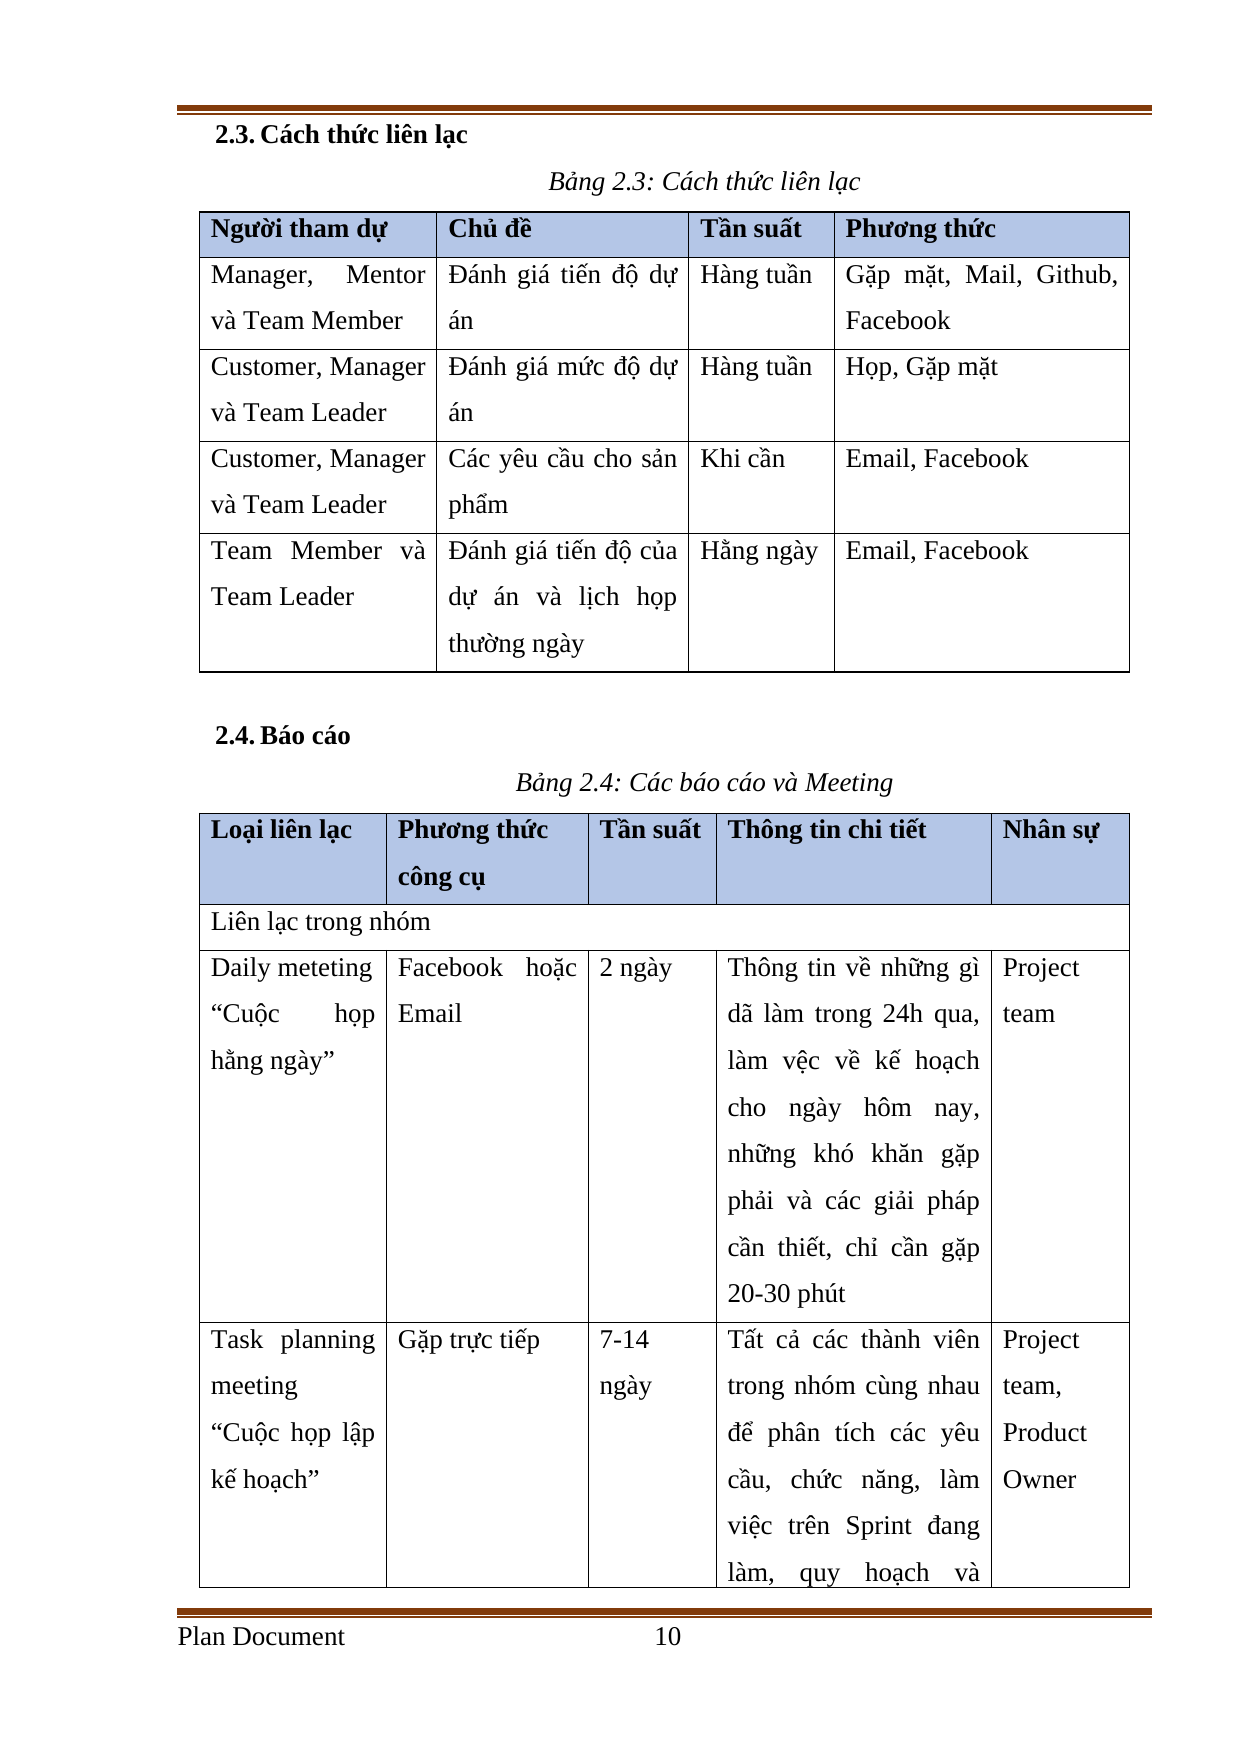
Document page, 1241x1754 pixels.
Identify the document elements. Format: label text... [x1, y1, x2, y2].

table_header Tần suất [589, 814, 716, 904]
table_header Loại liên lạc [200, 814, 386, 904]
table_cell Daily meteting “Cuộc họp hằng ngày” [200, 951, 386, 1322]
list Bảng 2.4: Các báo cáo và Meeting [260, 766, 1152, 797]
table_cell Gặp trực tiếp [387, 1323, 588, 1587]
table_header Người tham dự [200, 213, 436, 257]
table_cell Liên lạc trong nhóm [200, 905, 1129, 950]
table_cell Project team, Product Owner [992, 1323, 1129, 1587]
list Bảng 2.3: Cách thức liên lạc [260, 165, 1152, 196]
table_cell Đánh giá tiến độ dự án [437, 258, 688, 349]
table_cell Gặp mặt, Mail, Github, Facebook [835, 258, 1129, 349]
table_cell Task planning meeting “Cuộc họp lập kế hoạch” [200, 1323, 386, 1587]
list Báo cáo [215, 719, 1152, 750]
table_cell Facebook hoặc Email [387, 951, 588, 1322]
table_cell Các yêu cầu cho sản phẩm [437, 442, 688, 533]
table_header Chủ đề [437, 213, 688, 257]
table_cell 2 ngày [589, 951, 716, 1322]
table_cell Hàng tuần [689, 258, 834, 349]
table_header Thông tin chi tiết [717, 814, 991, 904]
table_cell Project team [992, 951, 1129, 1322]
list Cách thức liên lạc [215, 118, 1152, 149]
table_cell 7-14 ngày [589, 1323, 716, 1587]
table_cell Đánh giá mức độ dự án [437, 350, 688, 441]
table_cell Hằng ngày [689, 534, 834, 671]
table_cell Hàng tuần [689, 350, 834, 441]
table_cell Customer, Manager và Team Leader [200, 350, 436, 441]
table_cell Team Member và Team Leader [200, 534, 436, 671]
table_cell Khi cần [689, 442, 834, 533]
table_header Tần suất [689, 213, 834, 257]
table_cell Email, Facebook [835, 534, 1129, 671]
table_cell Customer, Manager và Team Leader [200, 442, 436, 533]
table_header Phương thức [835, 213, 1129, 257]
table_cell Thông tin về những gì dã làm trong 24h qua, làm vệc về kế hoạch cho ngày hôm nay, những khó khăn gặp phải và các giải pháp cần thiết, chỉ cần gặp 20-30 phút [717, 951, 991, 1322]
table_cell Email, Facebook [835, 442, 1129, 533]
table_cell Manager, Mentor và Team Member [200, 258, 436, 349]
table_header Nhân sự [992, 814, 1129, 904]
table_header Phương thức công cụ [387, 814, 588, 904]
table_cell Đánh giá tiến độ của dự án và lịch họp thường ngày [437, 534, 688, 671]
table_cell Họp, Gặp mặt [835, 350, 1129, 441]
